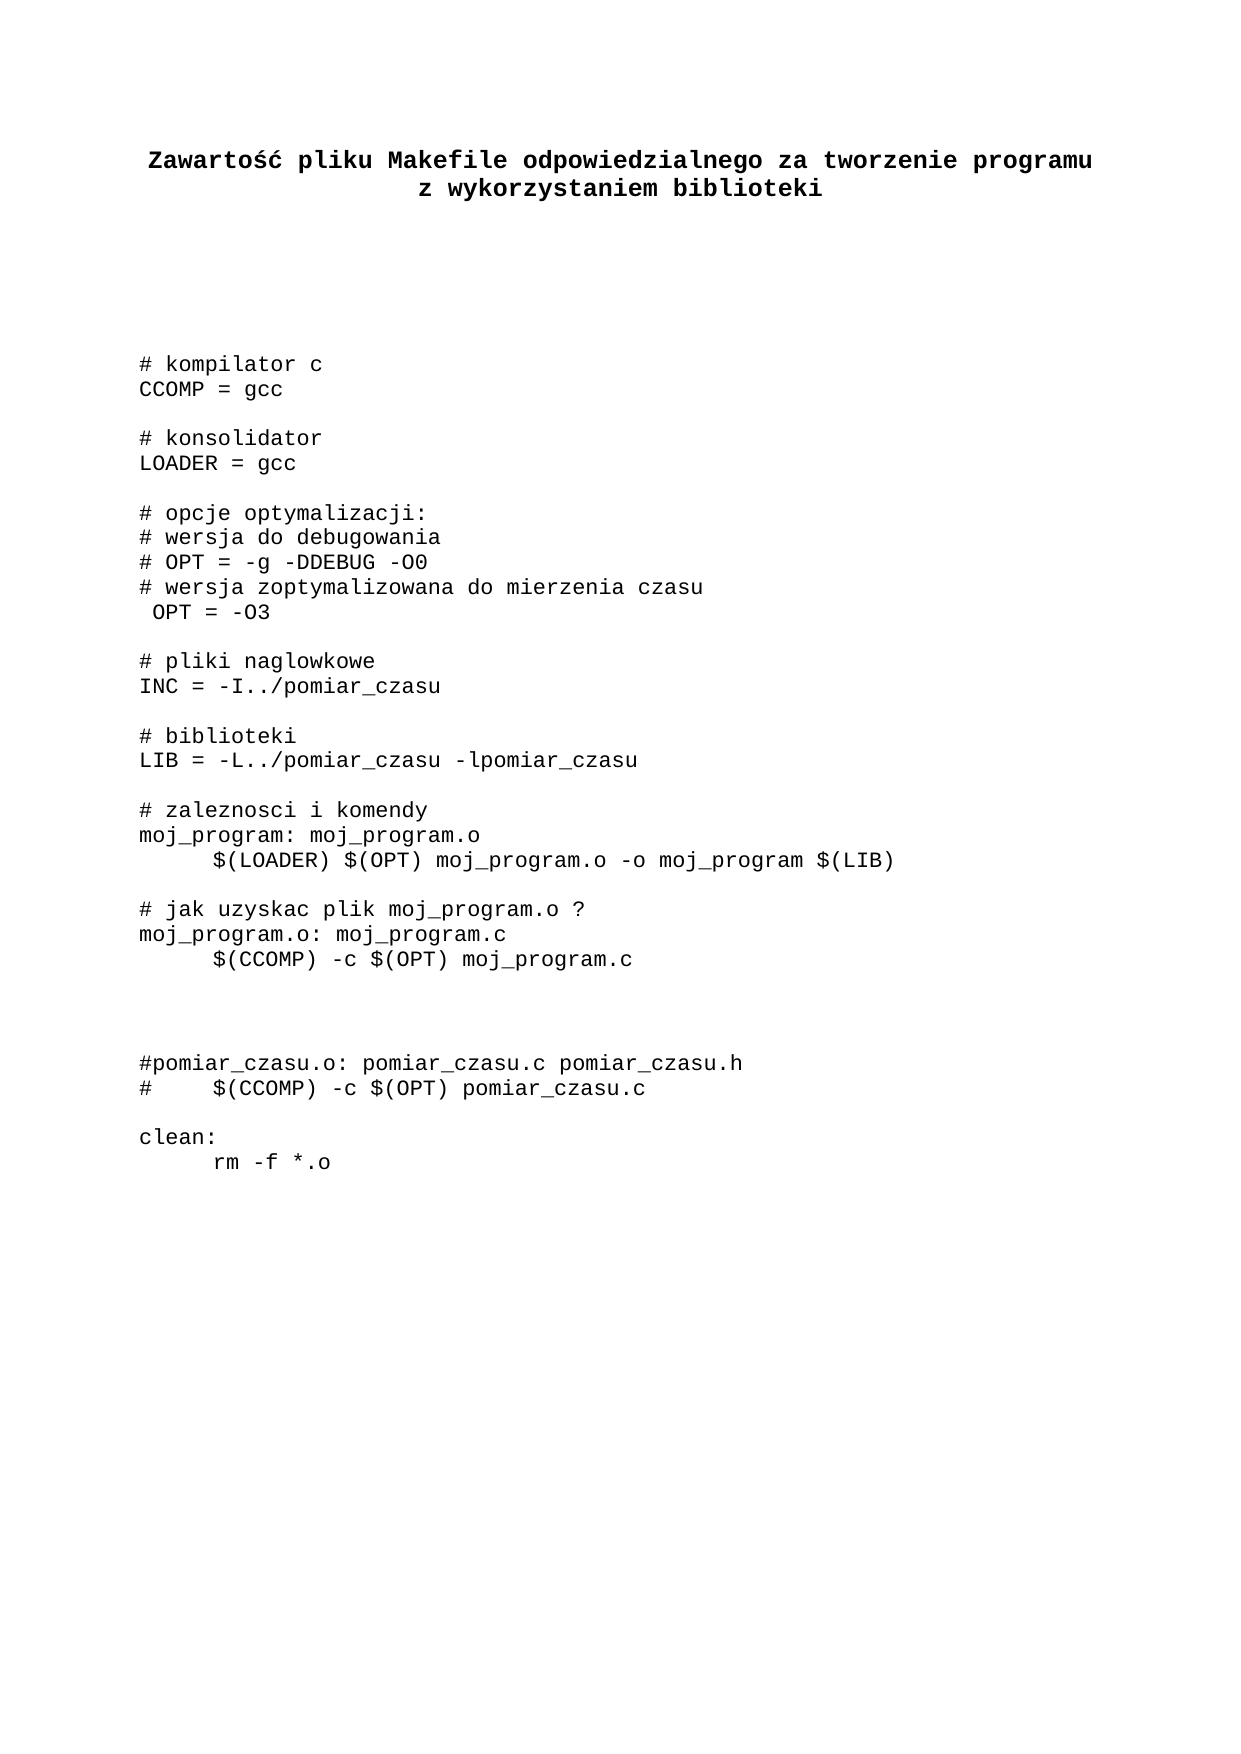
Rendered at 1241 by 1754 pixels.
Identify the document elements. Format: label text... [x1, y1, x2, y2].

text # konsolidator [139, 427, 1101, 452]
text # kompilator c [139, 353, 1101, 378]
text LIB = -L../pomiar_czasu -lpomiar_czasu [139, 750, 1101, 774]
text # jak uzyskac plik moj_program.o ? [139, 898, 1101, 923]
text moj_program.o: moj_program.c [139, 923, 1101, 948]
text moj_program: moj_program.o [139, 824, 1101, 849]
text #pomiar_czasu.o: pomiar_czasu.c pomiar_czasu.h [139, 1052, 1101, 1077]
text LOADER = gcc [139, 452, 1101, 477]
text clean: [139, 1127, 1101, 1151]
text CCOMP = gcc [139, 378, 1101, 403]
text # zaleznosci i komendy [139, 799, 1101, 824]
text # OPT = -g -DDEBUG -O0 [139, 551, 1101, 576]
text $(LOADER) $(OPT) moj_program.o -o moj_program $(LIB) [139, 849, 1101, 874]
text INC = -I../pomiar_czasu [139, 675, 1101, 700]
text # biblioteki [139, 725, 1101, 750]
text $(CCOMP) -c $(OPT) moj_program.c [139, 948, 1101, 973]
text # $(CCOMP) -c $(OPT) pomiar_czasu.c [139, 1077, 1101, 1102]
text # wersja zoptymalizowana do mierzenia czasu [139, 576, 1101, 601]
text Zawartość pliku Makefile odpowiedzialnego za tworzenie programu z wykorzystaniem biblioteki [139, 148, 1101, 204]
text OPT = -O3 [139, 601, 1101, 626]
text # pliki naglowkowe [139, 651, 1101, 675]
text # opcje optymalizacji: [139, 502, 1101, 527]
text rm -f *.o [139, 1151, 1101, 1176]
text # wersja do debugowania [139, 527, 1101, 551]
